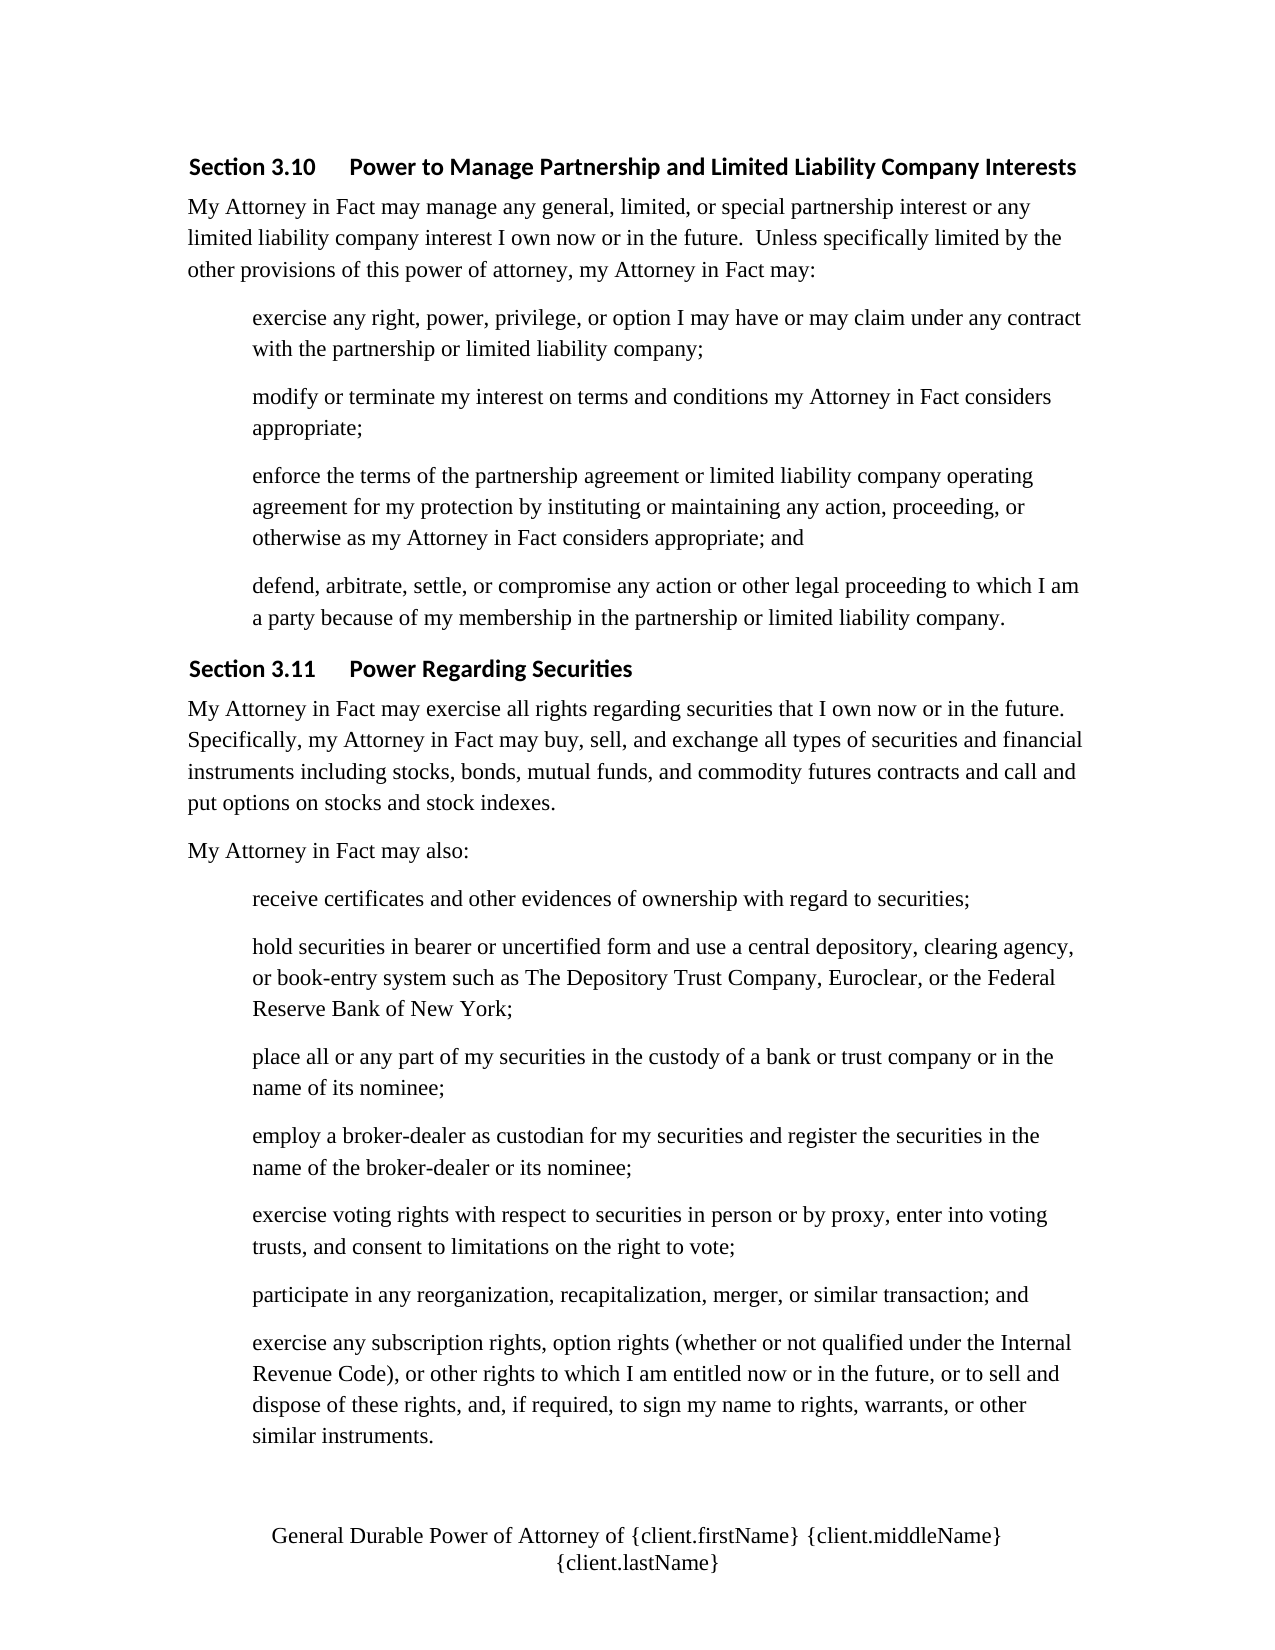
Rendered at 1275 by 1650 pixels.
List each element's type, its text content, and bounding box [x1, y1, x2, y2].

text My Attorney in Fact may exercise all rights regarding securities that I own now or in the future. Specifically, my Attorney in Fact may buy, sell, and exchange all types of securities and financial instruments including stocks, bonds, mutual funds, and commodity futures contracts and call and put options on stocks and stock indexes. [187, 692, 1087, 817]
text exercise any subscription rights, option rights (whether or not qualified under the Internal Revenue Code), or other rights to which I am entitled now or in the future, or to sell and dispose of these rights, and, if required, to sign my name to rights, warrants, or other similar instruments. [252, 1325, 1087, 1450]
text exercise any right, power, privilege, or option I may have or may claim under any contract with the partnership or limited liability company; [252, 300, 1087, 362]
text enforce the terms of the partnership agreement or limited liability company operating agreement for my protection by instituting or maintaining any action, proceeding, or otherwise as my Attorney in Fact considers appropriate; and [252, 458, 1087, 552]
text hold securities in bearer or uncertified form and use a central depository, clearing agency, or book-entry system such as The Depository Trust Company, Euroclear, or the Federal Reserve Bank of New York; [252, 929, 1087, 1023]
subtitle Section 3.10 Power to Manage Partnership and Limited Liability Company Interests [189, 150, 1087, 181]
text My Attorney in Fact may also: [187, 833, 1087, 864]
text exercise voting rights with respect to securities in person or by proxy, enter into voting trusts, and consent to limitations on the right to vote; [252, 1198, 1087, 1260]
text receive certificates and other evidences of ownership with regard to securities; [252, 881, 1087, 912]
text place all or any part of my securities in the custody of a bank or trust company or in the name of its nominee; [252, 1039, 1087, 1102]
text modify or terminate my interest on terms and conditions my Attorney in Fact considers appropriate; [252, 379, 1087, 442]
text employ a broker-dealer as custodian for my securities and register the securities in the name of the broker-dealer or its nominee; [252, 1119, 1087, 1181]
text defend, arbitrate, settle, or compromise any action or other legal proceeding to which I am a party because of my membership in the partnership or limited liability company. [252, 569, 1087, 631]
text participate in any reorganization, recapitalization, merger, or similar transaction; and [252, 1277, 1087, 1308]
subtitle Section 3.11 Power Regarding Securities [189, 652, 1087, 683]
